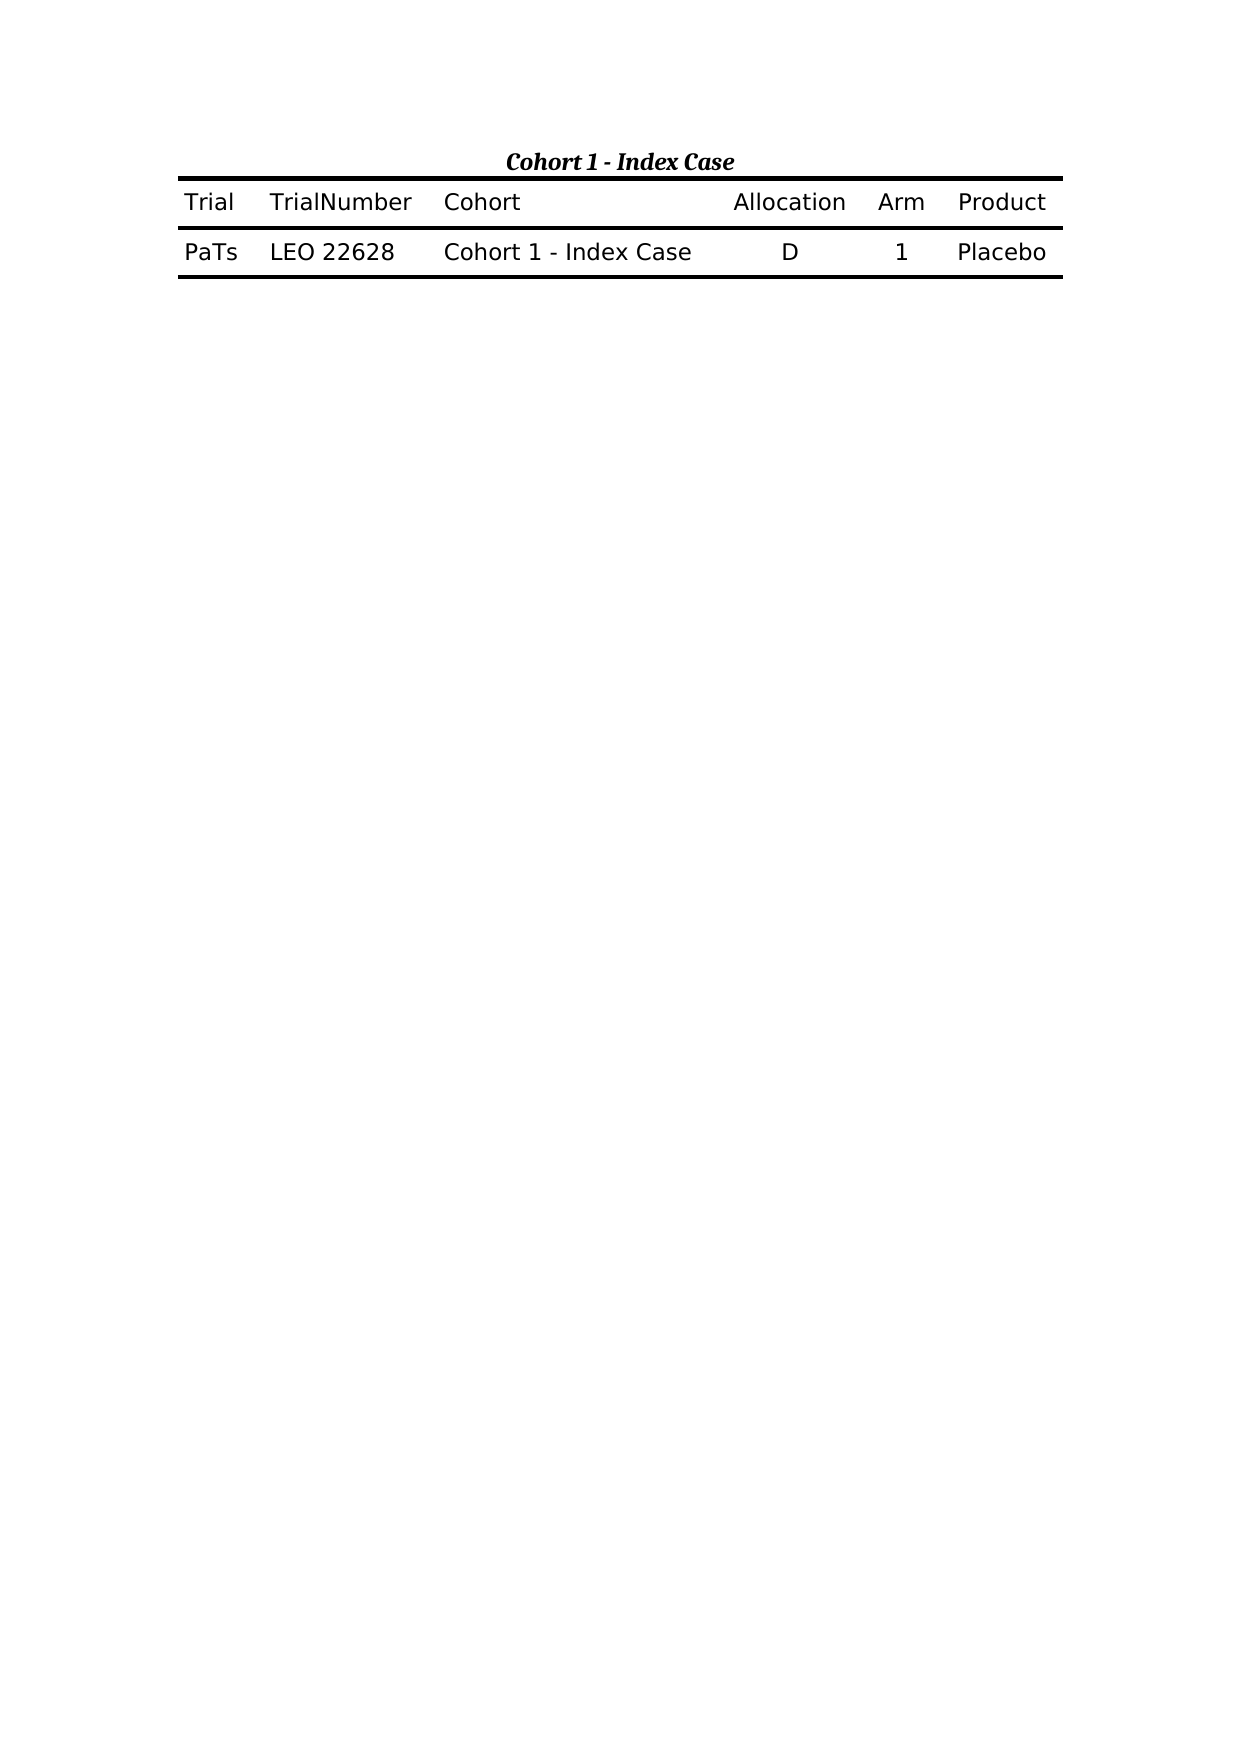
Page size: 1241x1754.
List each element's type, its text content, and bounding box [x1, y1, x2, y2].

table_header Trial [178, 181, 263, 226]
table_header Product [941, 181, 1062, 226]
table_cell 1 [862, 230, 941, 275]
table_cell Cohort 1 - Index Case [437, 230, 717, 275]
table_cell LEO 22628 [263, 230, 437, 275]
table_header Allocation [718, 181, 862, 226]
table_cell D [718, 230, 862, 275]
table_header Cohort [437, 181, 717, 226]
table_header TrialNumber [263, 181, 437, 226]
table_cell Placebo [941, 230, 1062, 275]
table_cell PaTs [178, 230, 263, 275]
text Cohort 1 - Index Case [148, 148, 1093, 176]
table_header Arm [862, 181, 941, 226]
